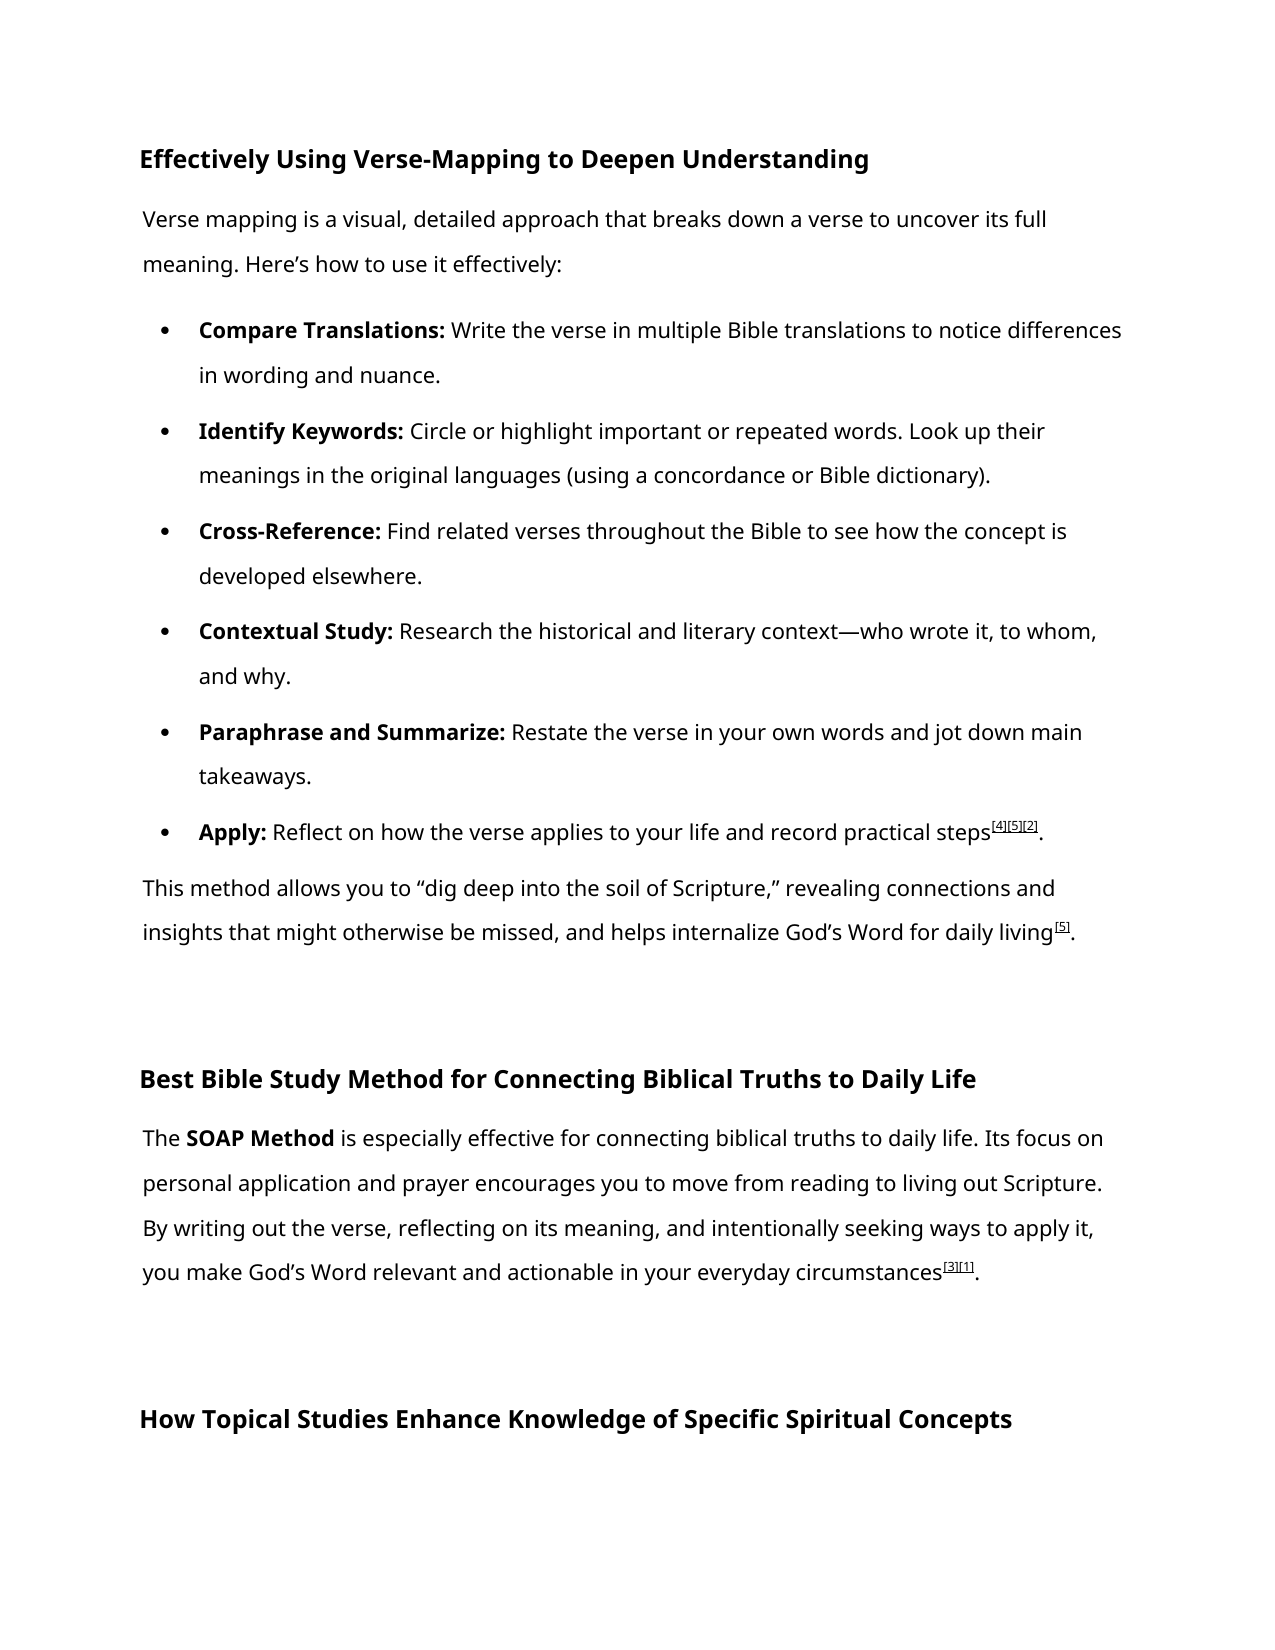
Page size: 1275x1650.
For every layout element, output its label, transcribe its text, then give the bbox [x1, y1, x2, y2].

text Verse mapping is a visual, detailed approach that breaks down a verse to uncover its full meaning. Here’s how to use it effectively: [142, 204, 1133, 279]
list Contextual Study: Research the historical and literary context—who wrote it, to whom, and why. [161, 616, 1133, 691]
list Compare Translations: Write the verse in multiple Bible translations to notice differences in wording and nuance. [161, 315, 1133, 390]
text This method allows you to “dig deep into the soil of Scripture,” revealing connections and insights that might otherwise be missed, and helps internalize God’s Word for daily living[5]. [142, 873, 1133, 947]
list Identify Keywords: Circle or highlight important or repeated words. Look up their meanings in the original languages (using a concordance or Bible dictionary). [161, 416, 1133, 490]
text Effectively Using Verse-Mapping to Deepen Understanding [139, 142, 1133, 176]
list Apply: Reflect on how the verse applies to your life and record practical steps[4][5][2]. [161, 817, 1133, 847]
list Paraphrase and Summarize: Restate the verse in your own words and jot down main takeaways. [161, 717, 1133, 791]
text Best Bible Study Method for Connecting Biblical Truths to Daily Life [139, 1061, 1133, 1095]
text How Topical Studies Enhance Knowledge of Specific Spiritual Concepts [139, 1401, 1133, 1436]
list Cross-Reference: Find related verses throughout the Bible to see how the concept is developed elsewhere. [161, 516, 1133, 591]
text The SOAP Method is especially effective for connecting biblical truths to daily life. Its focus on personal application and prayer encourages you to move from reading to living out Scripture. By writing out the verse, reflecting on its meaning, and intentionally seeking ways to apply it, you make God’s Word relevant and actionable in your everyday circumstances[3][1]. [142, 1123, 1133, 1287]
